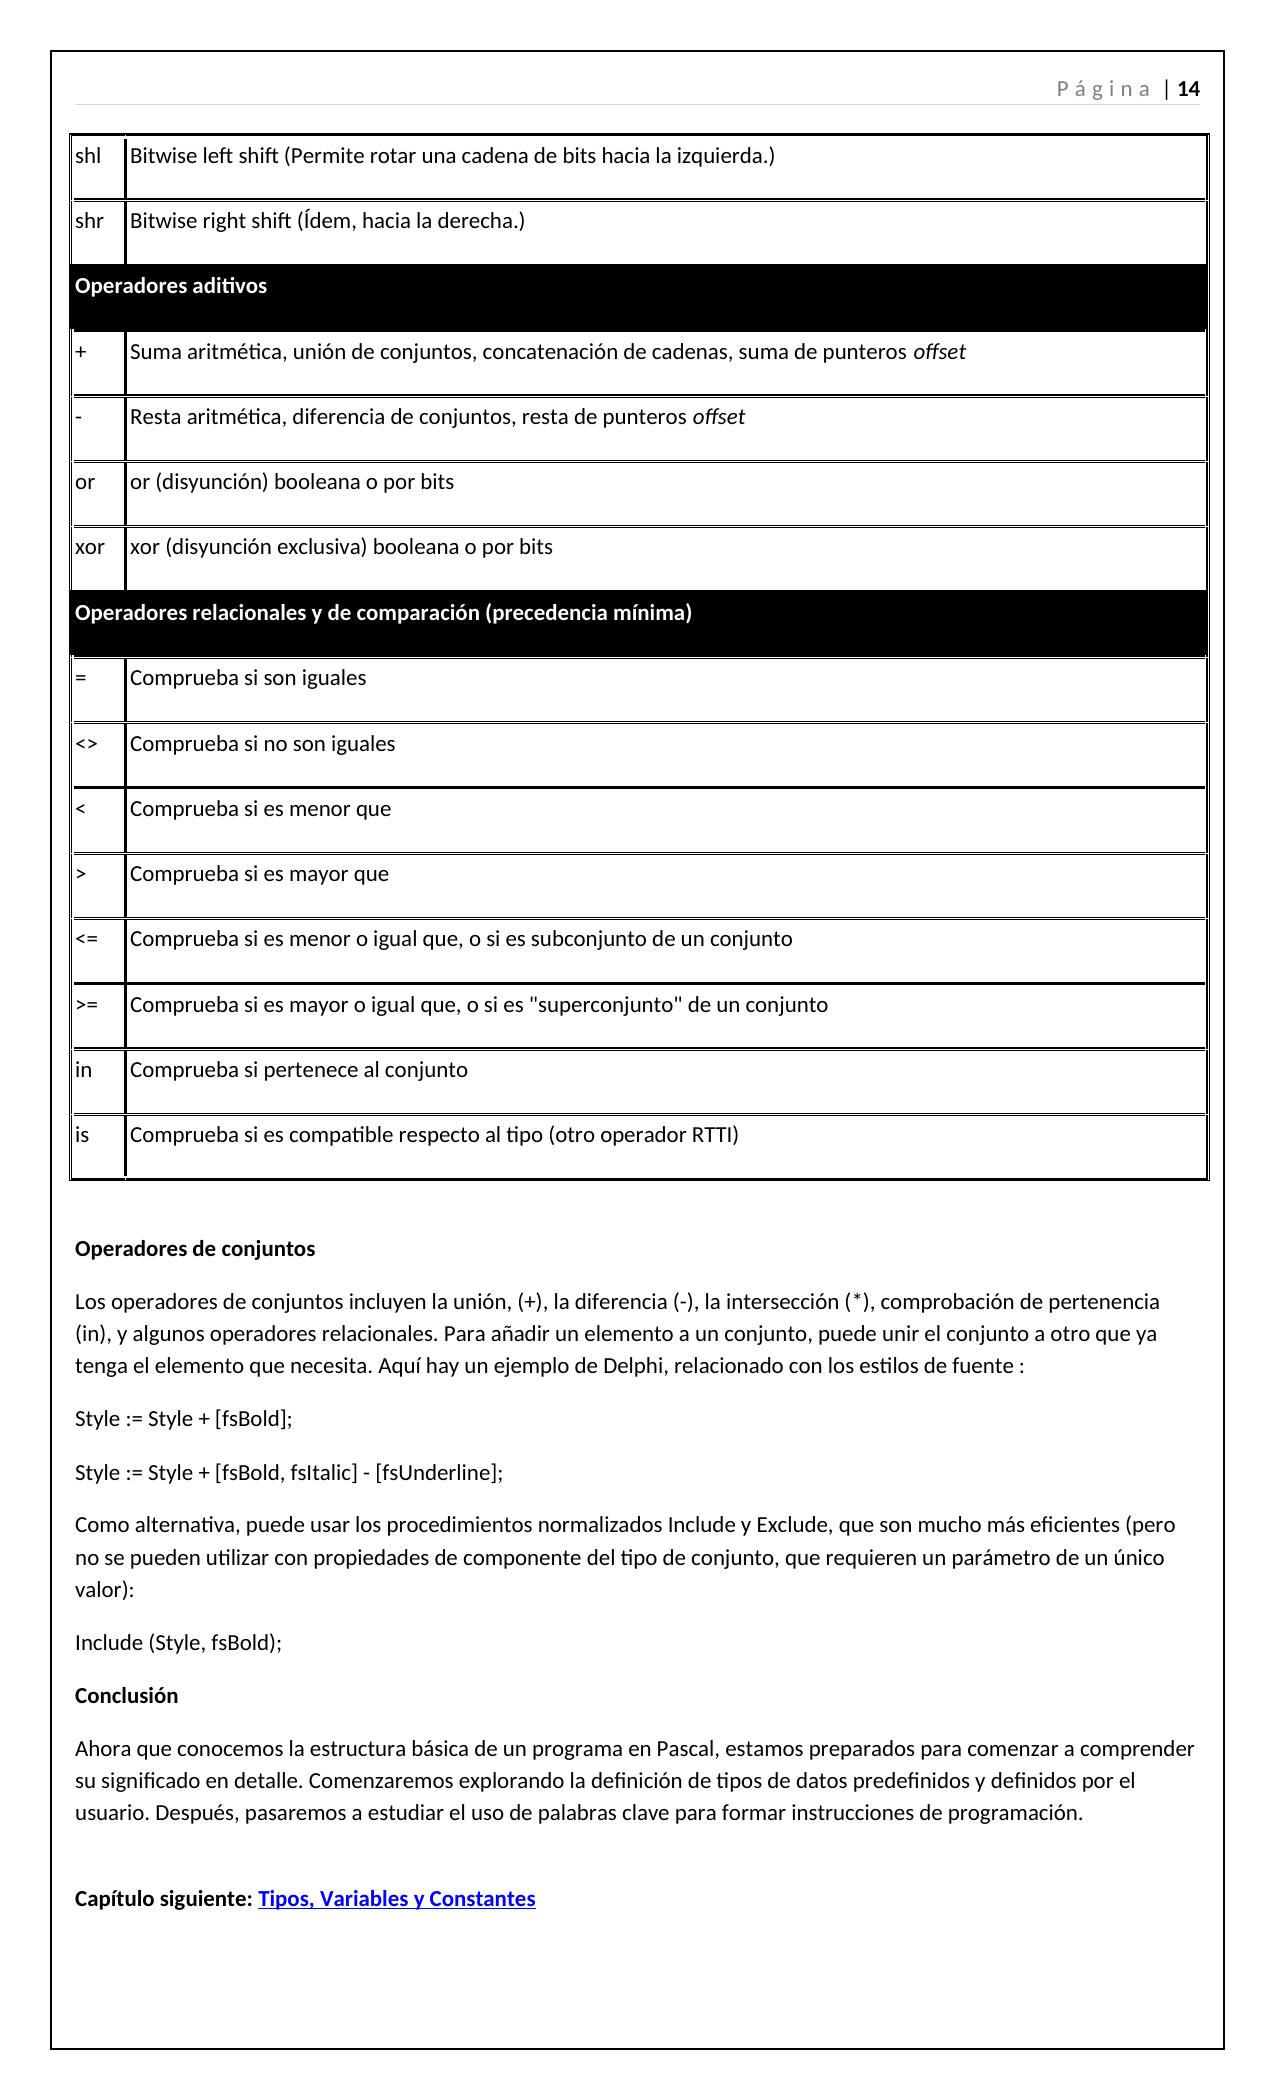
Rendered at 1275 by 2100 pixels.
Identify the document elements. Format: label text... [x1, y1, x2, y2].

table_cell shr [72, 198, 124, 263]
table_cell Operadores relacionales y de comparación (precedencia mínima) [72, 590, 1207, 655]
table_cell > [72, 851, 124, 917]
table_cell Operadores aditivos [72, 264, 1207, 329]
table_cell >= [72, 982, 124, 1047]
table_cell Suma aritmética, unión de conjuntos, concatenación de cadenas, suma de punteros offset [127, 329, 1206, 394]
table_cell in [72, 1047, 124, 1113]
table_cell Bitwise right shift (Ídem, hacia la derecha.) [127, 198, 1207, 263]
table_cell Bitwise left shift (Permite rotar una cadena de bits hacia la izquierda.) [125, 136, 1206, 198]
table_cell Comprueba si es menor que [127, 786, 1206, 851]
table_cell <= [70, 917, 125, 982]
table_cell Resta aritmética, diferencia de conjuntos, resta de punteros offset [127, 394, 1207, 459]
table_cell <> [70, 721, 125, 786]
table_cell Comprueba si es compatible respecto al tipo (otro operador RTTI) [125, 1113, 1208, 1178]
text Style := Style + [fsBold, fsItalic] - [fsUnderline]; [75, 1458, 1200, 1486]
table_cell = [72, 655, 124, 721]
table_cell or (disyunción) booleana o por bits [127, 460, 1207, 525]
table_cell shl [72, 136, 125, 198]
table_cell is [70, 1113, 125, 1178]
text Include (Style, fsBold); [75, 1628, 1200, 1656]
table_cell Comprueba si no son iguales [125, 721, 1208, 786]
text Los operadores de conjuntos incluyen la unión, (+), la diferencia (-), la intersección (*), comprobación de pertenencia (in), y algunos operadores relacionales. Para añadir un elemento a un conjunto, puede unir el conjunto a otro que ya tenga el elemento que necesita. Aquí hay un ejemplo de Delphi, relacionado con los estilos de fuente : [75, 1287, 1200, 1379]
table_cell Comprueba si son iguales [127, 655, 1207, 721]
table_cell Comprueba si es menor o igual que, o si es subconjunto de un conjunto [125, 917, 1208, 982]
table_cell or [72, 460, 124, 525]
table_cell + [72, 329, 124, 394]
text Style := Style + [fsBold]; [75, 1404, 1200, 1433]
text Conclusión [75, 1681, 1200, 1709]
table_cell - [72, 394, 124, 459]
table_cell xor (disyunción exclusiva) booleana o por bits [125, 525, 1208, 590]
table_cell xor [70, 525, 125, 590]
table_cell Comprueba si es mayor que [127, 851, 1207, 917]
table_cell < [72, 786, 124, 851]
text Operadores de conjuntos [75, 1234, 1200, 1262]
table_cell Comprueba si pertenece al conjunto [127, 1047, 1207, 1113]
text Ahora que conocemos la estructura básica de un programa en Pascal, estamos preparados para comenzar a comprender su significado en detalle. Comenzaremos explorando la definición de tipos de datos predefinidos y definidos por el usuario. Después, pasaremos a estudiar el uso de palabras clave para formar instrucciones de programación. [75, 1734, 1200, 1826]
text Capítulo siguiente: Tipos, Variables y Constantes [75, 1851, 1200, 1912]
text Como alternativa, puede usar los procedimientos normalizados Include y Exclude, que son mucho más eficientes (pero no se pueden utilizar con propiedades de componente del tipo de conjunto, que requieren un parámetro de un único valor): [75, 1511, 1200, 1603]
table_cell Comprueba si es mayor o igual que, o si es "superconjunto" de un conjunto [127, 982, 1206, 1047]
